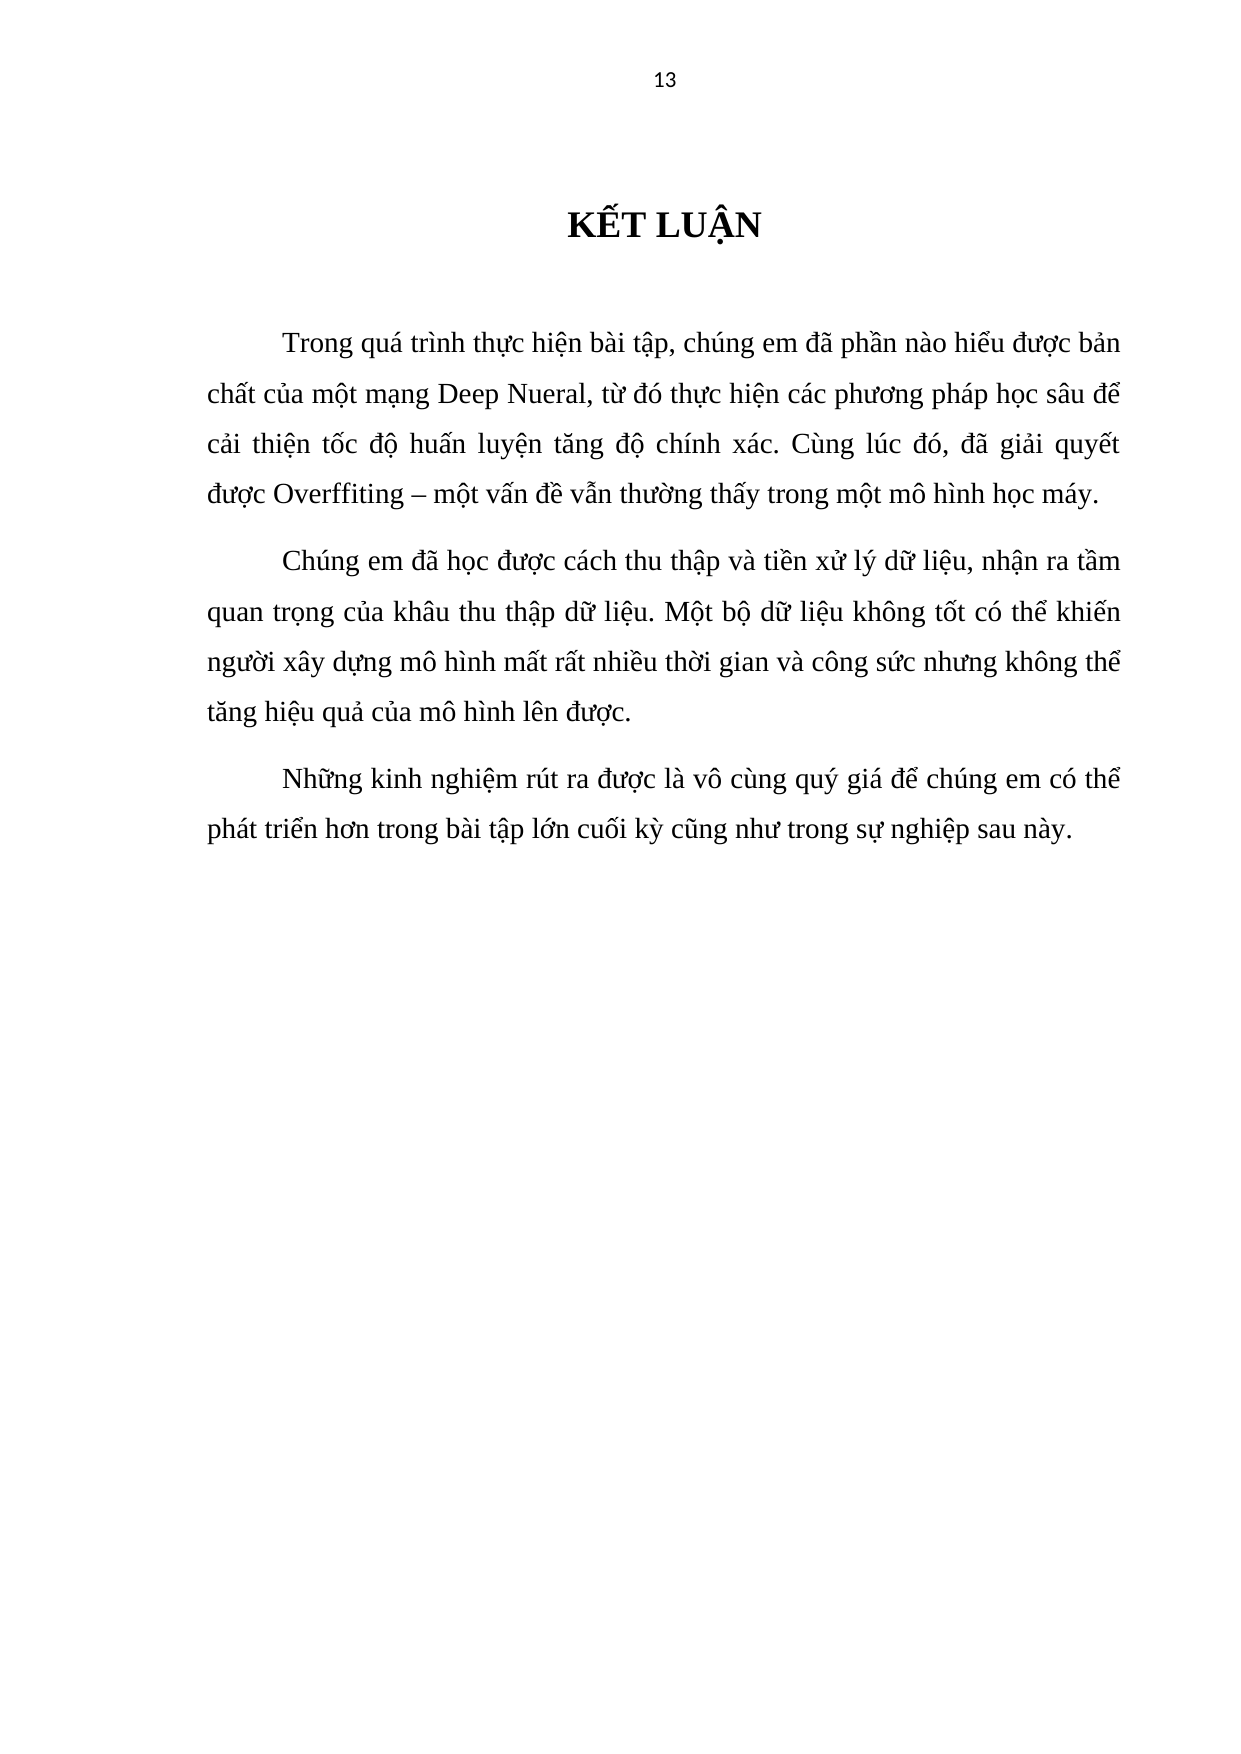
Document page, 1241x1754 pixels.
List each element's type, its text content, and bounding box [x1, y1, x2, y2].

text Trong quá trình thực hiện bài tập, chúng em đã phần nào hiểu được bản chất của một mạng Deep Nueral, từ đó thực hiện các phương pháp học sâu để cải thiện tốc độ huấn luyện tăng độ chính xác. Cùng lúc đó, đã giải quyết được Overffiting – một vấn đề vẫn thường thấy trong một mô hình học máy. [207, 326, 1122, 510]
text Chúng em đã học được cách thu thập và tiền xử lý dữ liệu, nhận ra tầm quan trọng của khâu thu thập dữ liệu. Một bộ dữ liệu không tốt có thể khiến người xây dựng mô hình mất rất nhiều thời gian và công sức nhưng không thể tăng hiệu quả của mô hình lên được. [207, 543, 1122, 728]
text Những kinh nghiệm rút ra được là vô cùng quý giá để chúng em có thể phát triển hơn trong bài tập lớn cuối kỳ cũng như trong sự nghiệp sau này. [207, 761, 1122, 845]
subtitle KẾT LUẬN [207, 202, 1122, 245]
